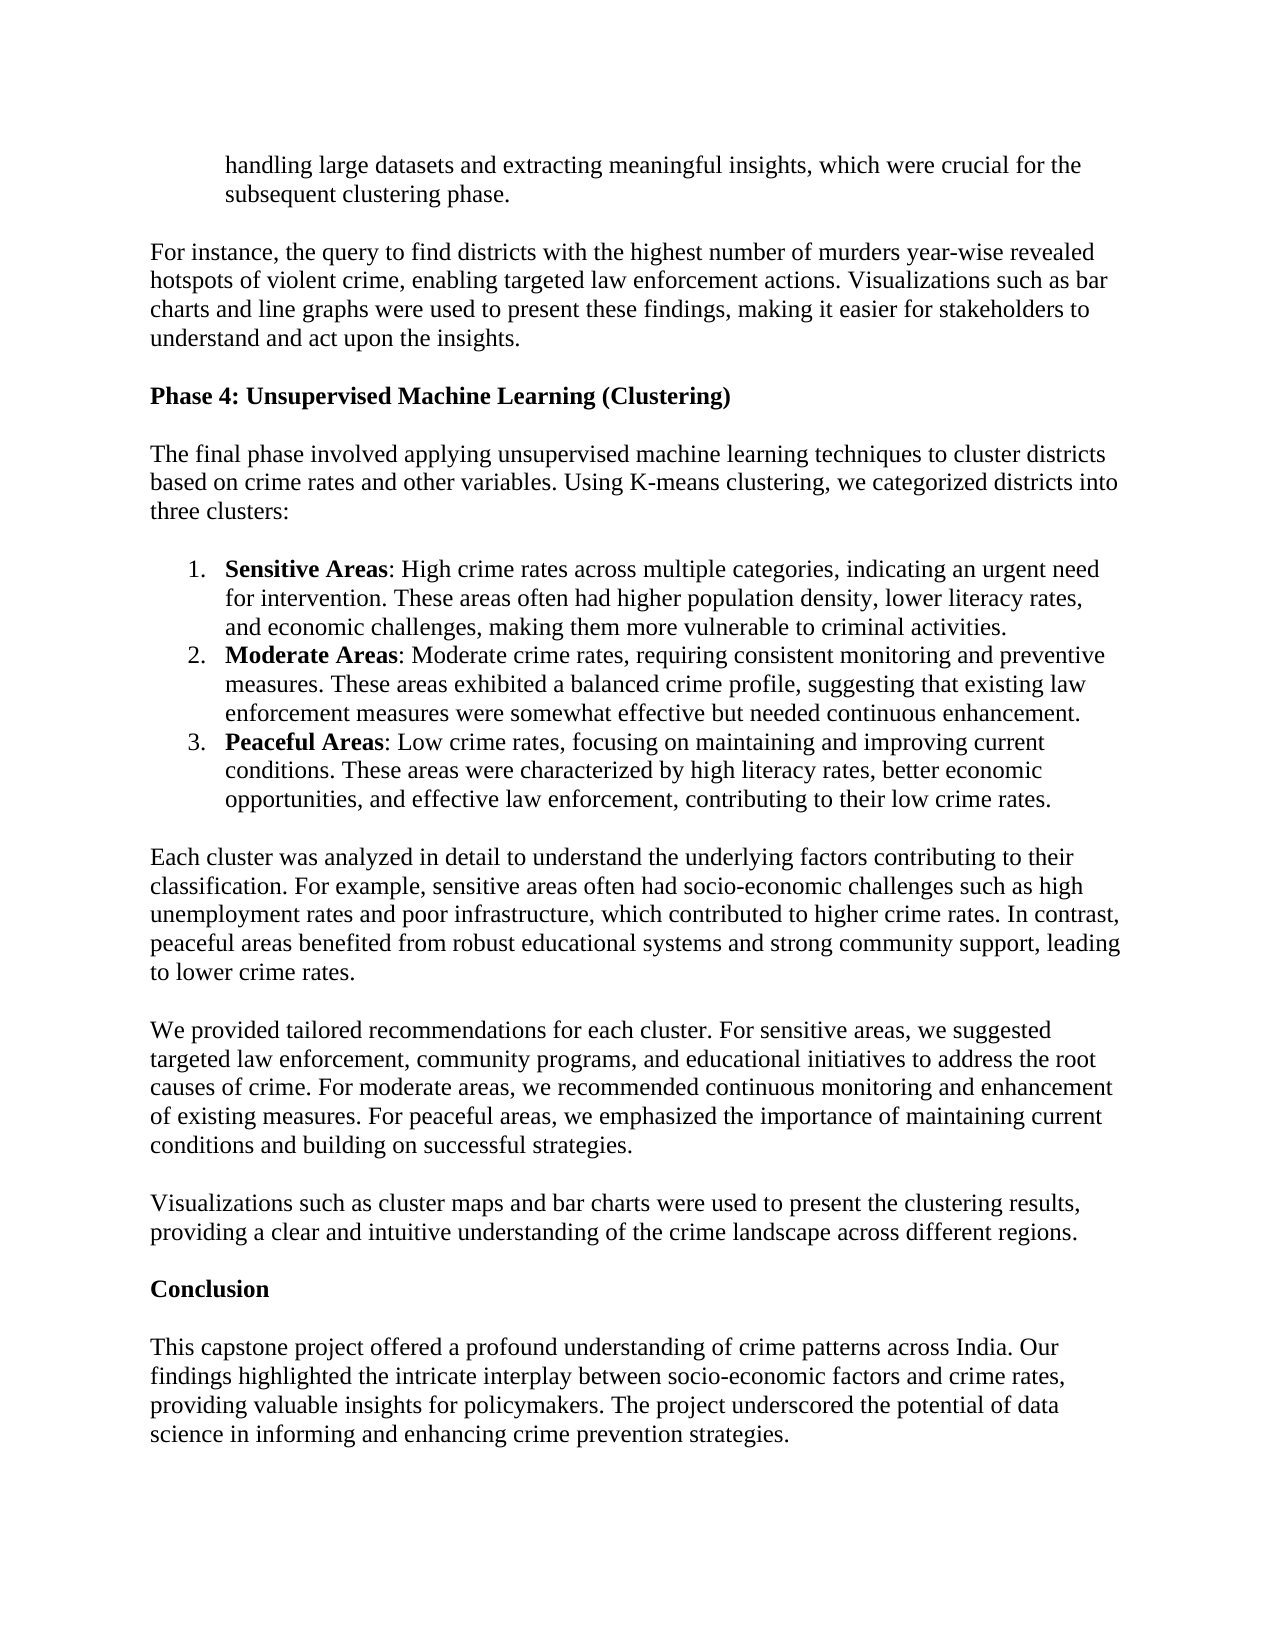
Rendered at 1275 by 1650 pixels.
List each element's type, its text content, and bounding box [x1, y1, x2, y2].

text Visualizations such as cluster maps and bar charts were used to present the clustering results, providing a clear and intuitive understanding of the crime landscape across different regions. [150, 1188, 1125, 1245]
text For instance, the query to find districts with the highest number of murders year-wise revealed hotspots of violent crime, enabling targeted law enforcement actions. Visualizations such as bar charts and line graphs were used to present these findings, making it easier for stakeholders to understand and act upon the insights. [150, 237, 1125, 352]
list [187, 150, 1125, 207]
text The final phase involved applying unsupervised machine learning techniques to cluster districts based on crime rates and other variables. Using K-means clustering, we categorized districts into three clusters: [150, 439, 1125, 525]
text This capstone project offered a profound understanding of crime patterns across India. Our findings highlighted the intricate interplay between socio-economic factors and crime rates, providing valuable insights for policymakers. The project underscored the potential of data science in informing and enhancing crime prevention strategies. [150, 1332, 1125, 1447]
text Phase 4: Unsupervised Machine Learning (Clustering) [150, 381, 1125, 409]
list Peaceful Areas: Low crime rates, focusing on maintaining and improving current conditions. These areas were characterized by high literacy rates, better economic opportunities, and effective law enforcement, contributing to their low crime rates. [187, 727, 1125, 813]
text We provided tailored recommendations for each cluster. For sensitive areas, we suggested targeted law enforcement, community programs, and educational initiatives to address the root causes of crime. For moderate areas, we recommended continuous monitoring and enhancement of existing measures. For peaceful areas, we emphasized the importance of maintaining current conditions and building on successful strategies. [150, 1015, 1125, 1159]
text Conclusion [150, 1274, 1125, 1303]
text Each cluster was analyzed in detail to understand the underlying factors contributing to their classification. For example, sensitive areas often had socio-economic challenges such as high unemployment rates and poor infrastructure, which contributed to higher crime rates. In contrast, peaceful areas benefited from robust educational systems and strong community support, leading to lower crime rates. [150, 842, 1125, 986]
list Moderate Areas: Moderate crime rates, requiring consistent monitoring and preventive measures. These areas exhibited a balanced crime profile, suggesting that existing law enforcement measures were somewhat effective but needed continuous enhancement. [187, 640, 1125, 727]
list Sensitive Areas: High crime rates across multiple categories, indicating an urgent need for intervention. These areas often had higher population density, lower literacy rates, and economic challenges, making them more vulnerable to criminal activities. [187, 554, 1125, 640]
